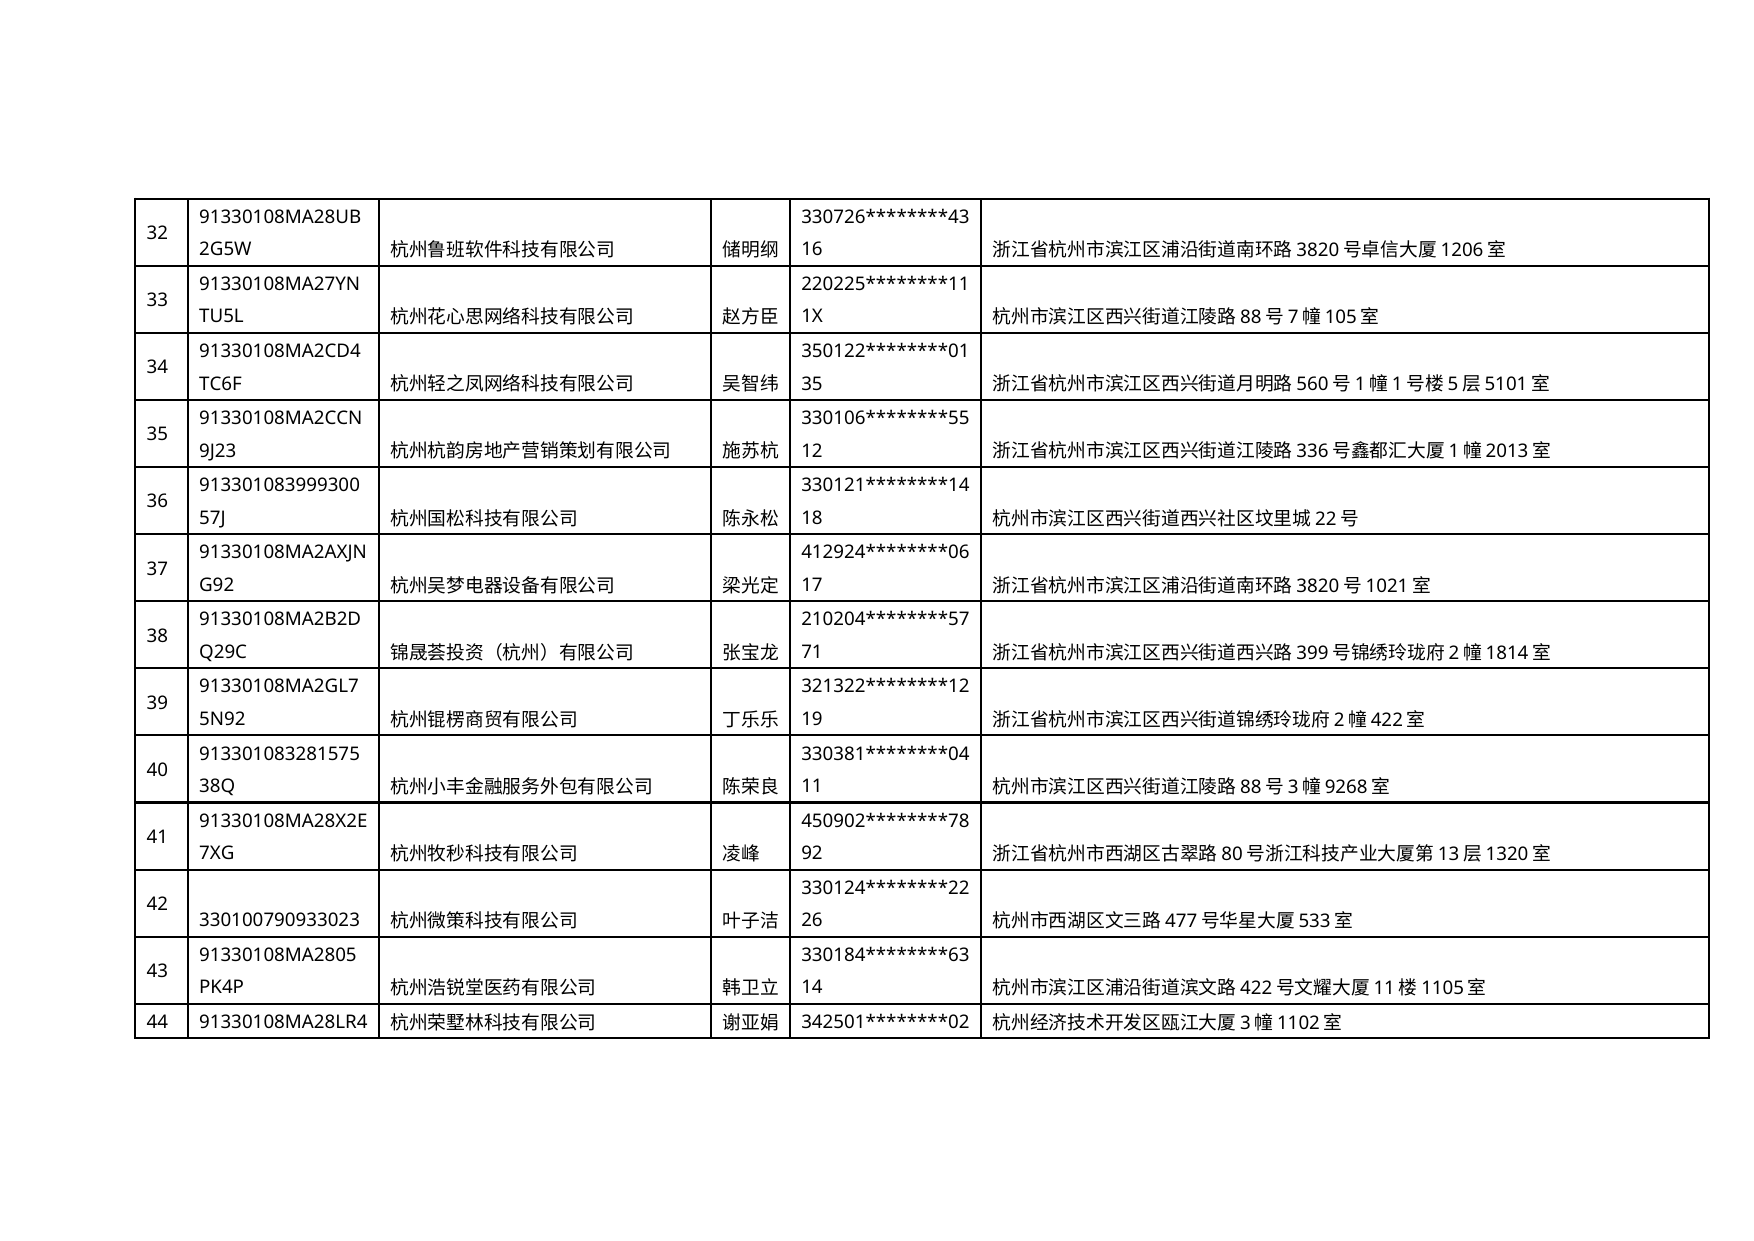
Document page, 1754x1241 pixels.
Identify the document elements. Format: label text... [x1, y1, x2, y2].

table_cell 杭州杭韵房地产营销策划有限公司 [380, 401, 710, 466]
table_cell 36 [136, 468, 187, 533]
table_cell 330184********6314 [791, 938, 980, 1003]
table_cell 412924********0617 [791, 535, 980, 600]
table_cell 杭州锟楞商贸有限公司 [380, 669, 710, 734]
table_cell 浙江省杭州市滨江区西兴街道月明路560号1幢1号楼5层5101室 [982, 334, 1708, 399]
table_cell 丁乐乐 [712, 669, 789, 734]
table_cell 450902********7892 [791, 804, 980, 868]
table_cell 210204********5771 [791, 602, 980, 667]
table_cell 34 [136, 334, 187, 399]
table_cell 浙江省杭州市滨江区西兴街道西兴路399号锦绣玲珑府2幢1814室 [982, 602, 1708, 667]
table_cell 321322********1219 [791, 669, 980, 734]
table_cell 梁光定 [712, 535, 789, 600]
table_cell 91330108399930057J [189, 468, 378, 533]
table_cell 杭州小丰金融服务外包有限公司 [380, 736, 710, 801]
table_cell 浙江省杭州市滨江区浦沿街道南环路3820号1021室 [982, 535, 1708, 600]
table_cell 浙江省杭州市滨江区西兴街道锦绣玲珑府2幢422室 [982, 669, 1708, 734]
table_cell 43 [136, 938, 187, 1003]
table_cell 91330108MA2AXJNG92 [189, 535, 378, 600]
table_cell 91330108MA2CCN9J23 [189, 401, 378, 466]
table_cell 91330108MA2B2DQ29C [189, 602, 378, 667]
table_cell 350122********0135 [791, 334, 980, 399]
table_cell 吴智纬 [712, 334, 789, 399]
table_cell 陈荣良 [712, 736, 789, 801]
table_cell 44 [136, 1005, 187, 1037]
table_cell 韩卫立 [712, 938, 789, 1003]
table_cell 91330108MA28UB2G5W [189, 200, 378, 265]
table_cell 浙江省杭州市滨江区西兴街道江陵路336号鑫都汇大厦1幢2013室 [982, 401, 1708, 466]
table_cell 赵方臣 [712, 267, 789, 332]
table_cell 91330108MA28LR4M10 [189, 1005, 378, 1037]
table_cell 41 [136, 804, 187, 868]
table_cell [982, 1005, 1708, 1037]
table_cell 储明纲 [712, 200, 789, 265]
table_cell 杭州微策科技有限公司 [380, 871, 710, 936]
table_cell 杭州市滨江区西兴街道江陵路88号7幢105室 [982, 267, 1708, 332]
table_cell 叶子洁 [712, 871, 789, 936]
table_cell 杭州市西湖区文三路477号华星大厦533室 [982, 871, 1708, 936]
table_cell 杭州牧秒科技有限公司 [380, 804, 710, 868]
table_cell 杭州市滨江区浦沿街道滨文路422号文耀大厦11楼1105室 [982, 938, 1708, 1003]
table_cell 杭州市滨江区西兴街道江陵路88号3幢9268室 [982, 736, 1708, 801]
table_cell 91330108328157538Q [189, 736, 378, 801]
table_cell 杭州荣墅林科技有限公司 [380, 1005, 710, 1037]
table_cell 330121********1418 [791, 468, 980, 533]
table_cell 浙江省杭州市滨江区浦沿街道南环路3820号卓信大厦1206室 [982, 200, 1708, 265]
table_cell 342501********0284 [791, 1005, 980, 1037]
table_cell 330100790933023 [189, 871, 378, 936]
table_cell 杭州市滨江区西兴街道西兴社区坟里城22号 [982, 468, 1708, 533]
table_cell 35 [136, 401, 187, 466]
table_cell 浙江省杭州市西湖区古翠路80号浙江科技产业大厦第13层1320室 [982, 804, 1708, 868]
table_cell 38 [136, 602, 187, 667]
table_cell 91330108MA2CD4TC6F [189, 334, 378, 399]
table_cell 杭州国松科技有限公司 [380, 468, 710, 533]
table_cell 330106********5512 [791, 401, 980, 466]
table_cell 91330108MA2805PK4P [189, 938, 378, 1003]
table_cell 91330108MA28X2E7XG [189, 804, 378, 868]
table_cell 37 [136, 535, 187, 600]
table_cell 330124********2226 [791, 871, 980, 936]
table_cell 39 [136, 669, 187, 734]
table_cell 杭州浩锐堂医药有限公司 [380, 938, 710, 1003]
table_cell 42 [136, 871, 187, 936]
table_cell 33 [136, 267, 187, 332]
table_cell 杭州鲁班软件科技有限公司 [380, 200, 710, 265]
table_cell 杭州花心思网络科技有限公司 [380, 267, 710, 332]
table_cell 陈永松 [712, 468, 789, 533]
table_cell 谢亚娟 [712, 1005, 789, 1037]
table_cell 锦晟荟投资（杭州）有限公司 [380, 602, 710, 667]
table_cell 330726********4316 [791, 200, 980, 265]
table_cell 40 [136, 736, 187, 801]
table_cell 张宝龙 [712, 602, 789, 667]
table_cell 施苏杭 [712, 401, 789, 466]
table_cell 杭州吴梦电器设备有限公司 [380, 535, 710, 600]
table_cell 220225********111X [791, 267, 980, 332]
table_cell 凌峰 [712, 804, 789, 868]
table_cell 32 [136, 200, 187, 265]
table_cell 330381********0411 [791, 736, 980, 801]
table_cell 91330108MA27YNTU5L [189, 267, 378, 332]
table_cell 91330108MA2GL75N92 [189, 669, 378, 734]
table_cell 杭州轻之凤网络科技有限公司 [380, 334, 710, 399]
